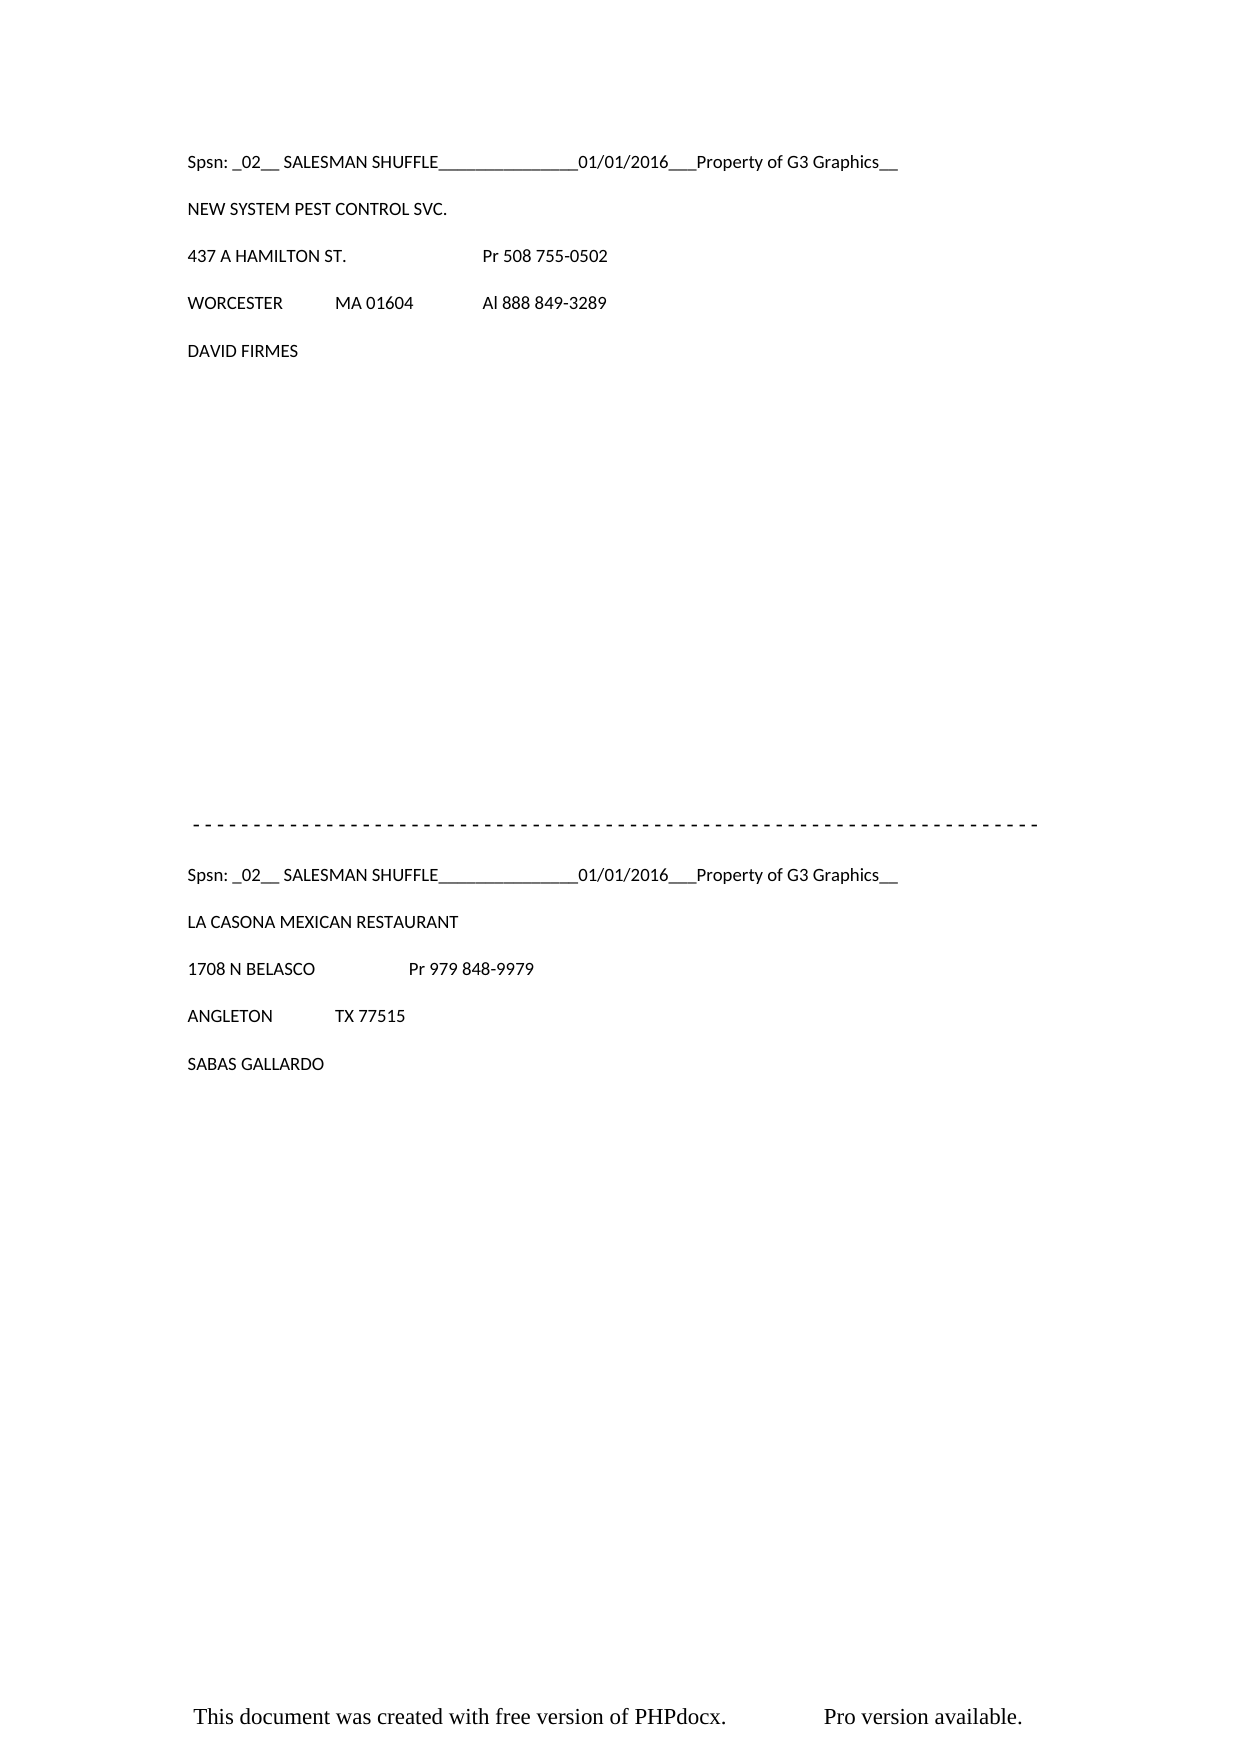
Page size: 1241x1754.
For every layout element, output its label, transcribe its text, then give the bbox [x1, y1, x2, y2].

text WORCESTER MA 01604 Al 888 849-3289 [187, 292, 1053, 314]
text DAVID FIRMES [187, 339, 1053, 362]
text Spsn: _02__ SALESMAN SHUFFLE_______________01/01/2016___Property of G3 Graphics__ [187, 863, 1053, 886]
text 1708 N BELASCO Pr 979 848-9979 [187, 957, 1053, 980]
text SABAS GALLARDO [187, 1052, 1053, 1075]
text NEW SYSTEM PEST CONTROL SVC. [187, 197, 1053, 220]
text LA CASONA MEXICAN RESTAURANT [187, 910, 1053, 933]
text - - - - - - - - - - - - - - - - - - - - - - - - - - - - - - - - - - - - - - - - - - - - - - - - - - - - - - - - - - - - - - - - - - - - - - [187, 810, 1053, 838]
text 437 A HAMILTON ST. Pr 508 755-0502 [187, 244, 1053, 267]
text ANGLETON TX 77515 [187, 1005, 1053, 1028]
text Spsn: _02__ SALESMAN SHUFFLE_______________01/01/2016___Property of G3 Graphics__ [187, 150, 1053, 173]
